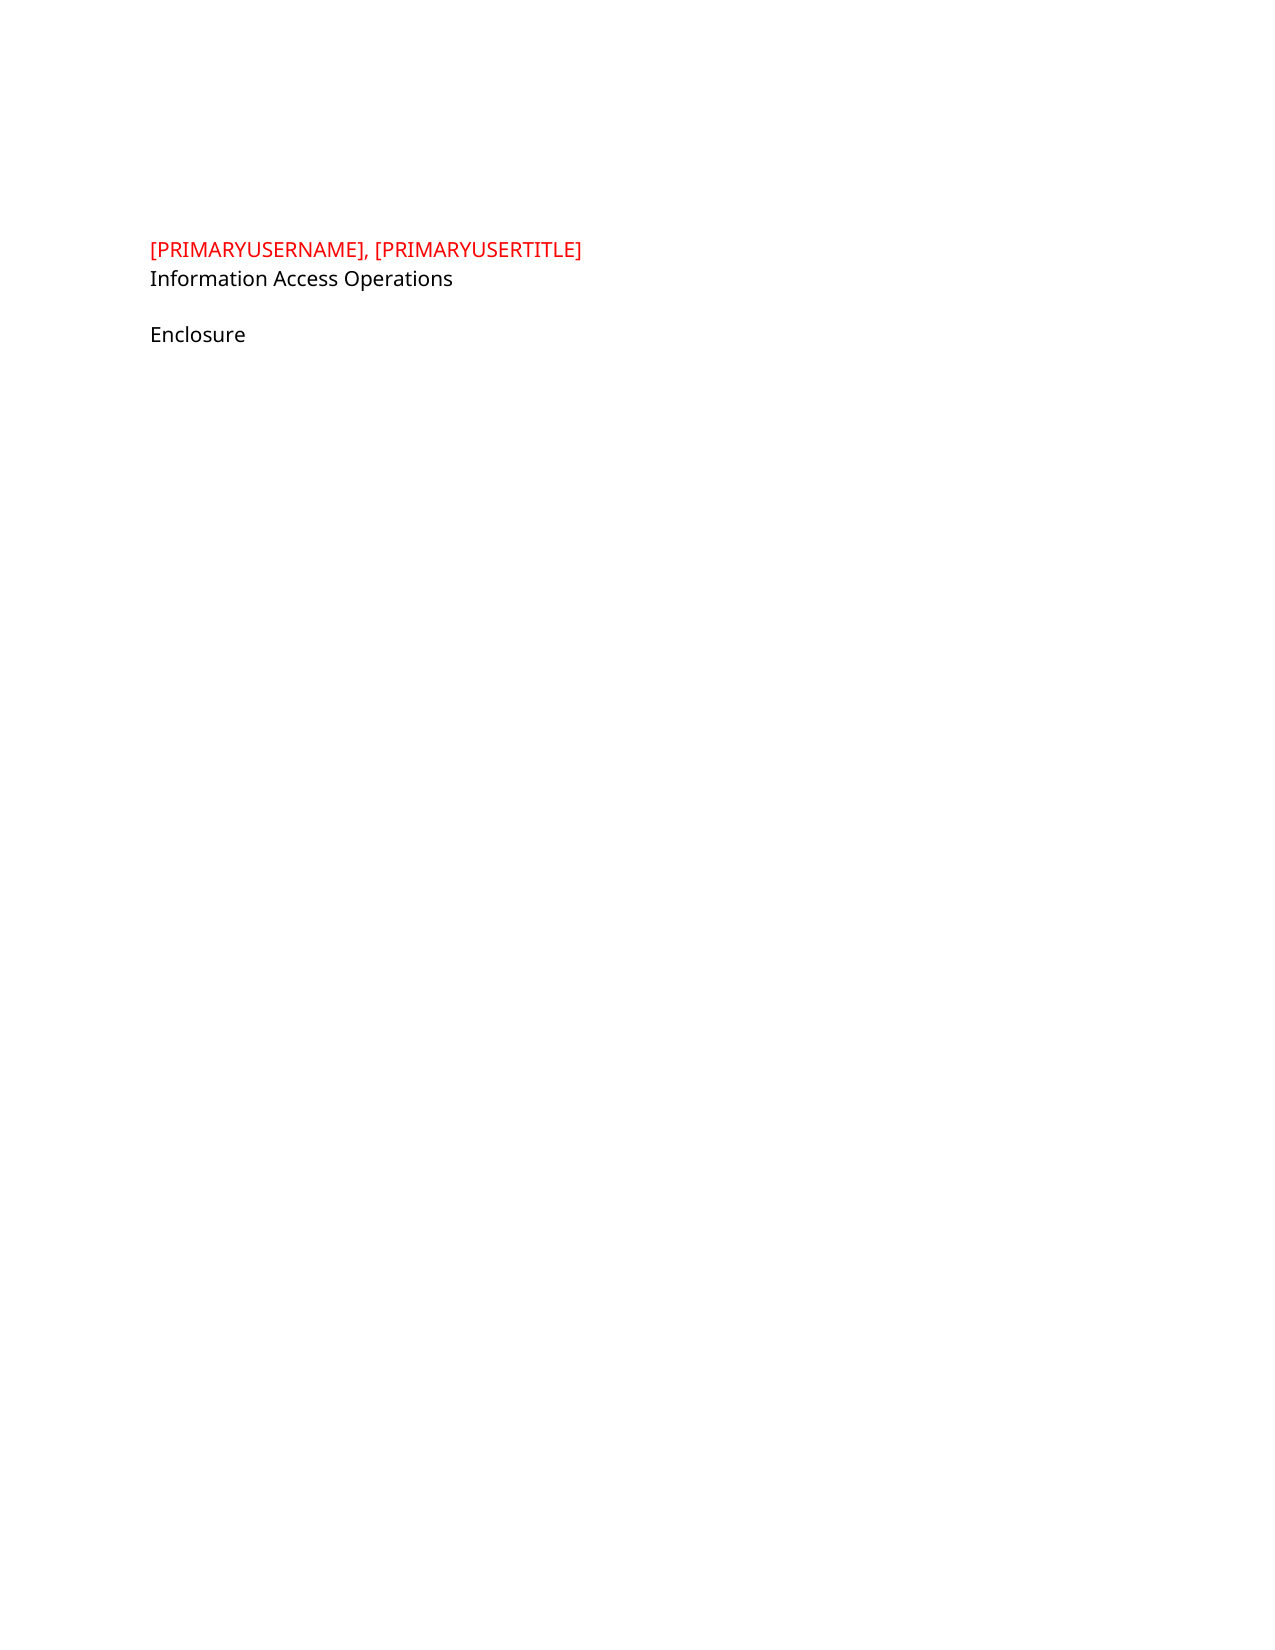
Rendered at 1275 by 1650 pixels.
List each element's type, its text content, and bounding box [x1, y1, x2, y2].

text Enclosure [150, 321, 1125, 349]
text [PRIMARYUSERNAME], [PRIMARYUSERTITLE] [150, 235, 1125, 264]
text Information Access Operations [150, 264, 1125, 292]
